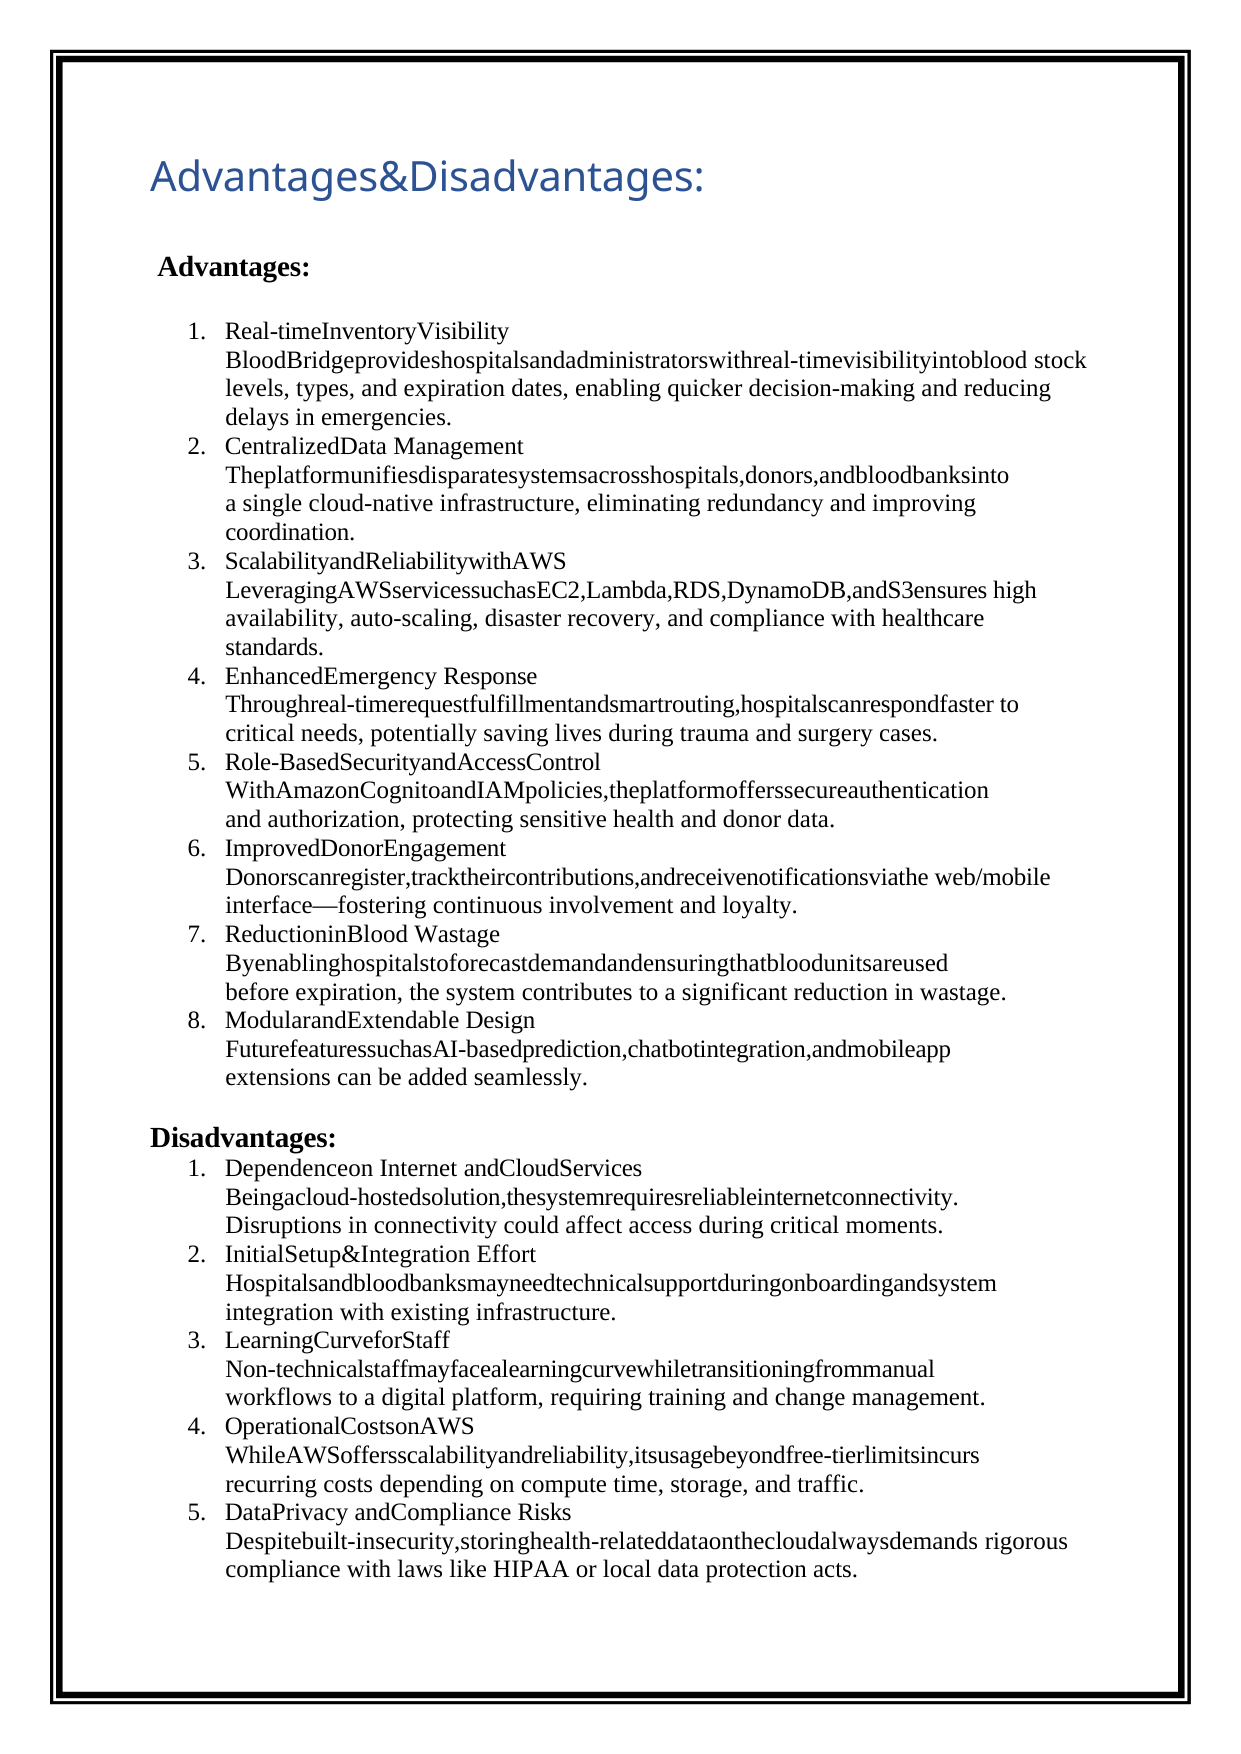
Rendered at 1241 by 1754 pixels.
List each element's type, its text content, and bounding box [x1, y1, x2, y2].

text FuturefeaturessuchasAI-basedprediction,chatbotintegration,andmobileapp extensions can be added seamlessly. [225, 1034, 1039, 1091]
list InitialSetup&Integration Effort Hospitalsandbloodbanksmayneedtechnicalsupportduringonboardingandsystem integration with existing infrastructure. [187, 1239, 1010, 1326]
list Real-timeInventoryVisibility [187, 316, 1137, 344]
text BloodBridgeprovideshospitalsandadministratorswithreal-timevisibilityintoblood stock levels, types, and expiration dates, enabling quicker decision-making and reducing delays in emergencies. [225, 345, 1090, 431]
list CentralizedData Management Theplatformunifiesdisparatesystemsacrosshospitals,donors,andbloodbanksinto a single cloud-native infrastructure, eliminating redundancy and improving coordination. [187, 431, 1026, 546]
list ScalabilityandReliabilitywithAWS LeveragingAWSservicessuchasEC2,Lambda,RDS,DynamoDB,andS3ensures high availability, auto-scaling, disaster recovery, and compliance with healthcare standards. [187, 546, 1049, 661]
list Dependenceon Internet andCloudServices [187, 1154, 1137, 1182]
list ReductioninBlood Wastage Byenablinghospitalstoforecastdemandandensuringthatbloodunitsareused before expiration, the system contributes to a significant reduction in wastage. [187, 919, 1018, 1006]
subtitle Advantages&Disadvantages: [150, 146, 1137, 203]
list ModularandExtendable Design [187, 1006, 1137, 1034]
list ImprovedDonorEngagement Donorscanregister,tracktheircontributions,andreceivenotificationsviathe web/mobile interface—fostering continuous involvement and loyalty. [187, 833, 1066, 919]
list Role-BasedSecurityandAccessControl WithAmazonCognitoandIAMpolicies,theplatformofferssecureauthentication and authorization, protecting sensitive health and donor data. [187, 747, 1031, 833]
subtitle Disadvantages: [150, 1121, 1137, 1154]
subtitle Advantages: [157, 249, 1137, 283]
text Beingacloud-hostedsolution,thesystemrequiresreliableinternetconnectivity. Disruptions in connectivity could affect access during critical moments. [225, 1183, 1072, 1239]
text Non-technicalstaffmayfacealearningcurvewhiletransitioningfrommanual workflows to a digital platform, requiring training and change management. [225, 1354, 1039, 1411]
text Despitebuilt-insecurity,storinghealth-relateddataonthecloudalwaysdemands rigorous compliance with laws like HIPAA or local data protection acts. [225, 1527, 1068, 1583]
list DataPrivacy andCompliance Risks [187, 1497, 1137, 1526]
text Throughreal-timerequestfulfillmentandsmartrouting,hospitalscanrespondfaster to critical needs, potentially saving lives during trauma and surgery cases. [225, 690, 1072, 746]
list LearningCurveforStaff [187, 1326, 1137, 1354]
list OperationalCostsonAWS WhileAWSoffersscalabilityandreliability,itsusagebeyondfree-tierlimitsincurs recurring costs depending on compute time, storage, and traffic. [187, 1411, 994, 1497]
list EnhancedEmergency Response [187, 661, 1137, 690]
